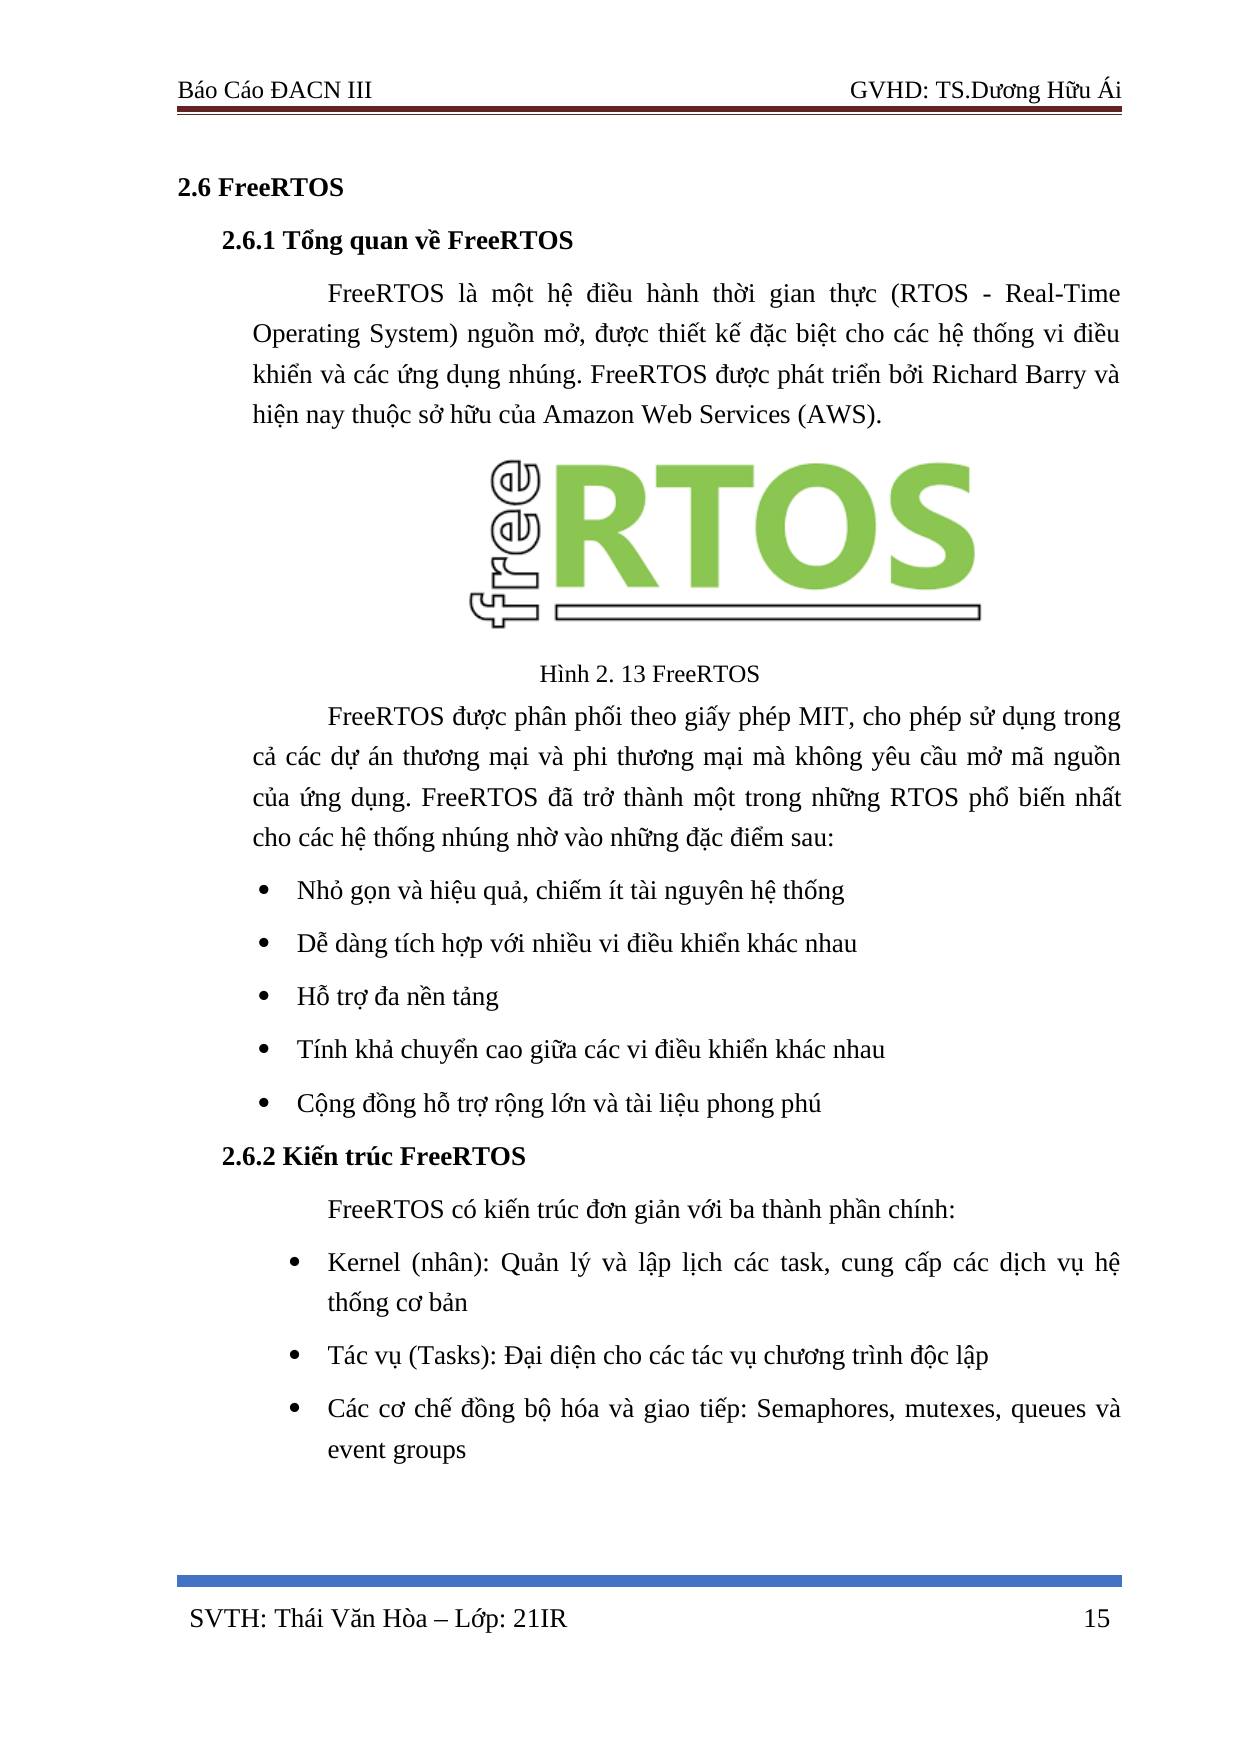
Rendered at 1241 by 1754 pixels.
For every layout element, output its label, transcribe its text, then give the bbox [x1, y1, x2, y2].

subtitle 2.6 FreeRTOS [177, 171, 1122, 202]
subtitle Tính khả chuyển cao giữa các vi điều khiển khác nhau [259, 1033, 1122, 1065]
subtitle Các cơ chế đồng bộ hóa và giao tiếp: Semaphores, mutexes, queues và event groups [290, 1392, 1122, 1464]
subtitle Dễ dàng tích hợp với nhiều vi điều khiển khác nhau [259, 927, 1122, 958]
subtitle Nhỏ gọn và hiệu quả, chiếm ít tài nguyên hệ thống [259, 874, 1122, 905]
subtitle FreeRTOS là một hệ điều hành thời gian thực (RTOS - Real-Time Operating System) nguồn mở, được thiết kế đặc biệt cho các hệ thống vi điều khiển và các ứng dụng nhúng. FreeRTOS được phát triển bởi Richard Barry và hiện nay thuộc sở hữu của Amazon Web Services (AWS). [252, 277, 1122, 429]
subtitle FreeRTOS có kiến trúc đơn giản với ba thành phần chính: [252, 1193, 1122, 1224]
subtitle 2.6.1 Tổng quan về FreeRTOS [222, 224, 1122, 255]
subtitle FreeRTOS được phân phối theo giấy phép MIT, cho phép sử dụng trong cả các dự án thương mại và phi thương mại mà không yêu cầu mở mã nguồn của ứng dụng. FreeRTOS đã trở thành một trong những RTOS phổ biến nhất cho các hệ thống nhúng nhờ vào những đặc điểm sau: [252, 700, 1122, 852]
subtitle Kernel (nhân): Quản lý và lập lịch các task, cung cấp các dịch vụ hệ thống cơ bản [290, 1246, 1122, 1317]
subtitle Hỗ trợ đa nền tảng [259, 980, 1122, 1012]
text Hình 2. 13 FreeRTOS [177, 659, 1122, 687]
subtitle 2.6.2 Kiến trúc FreeRTOS [222, 1140, 1122, 1171]
picture [461, 451, 988, 637]
subtitle Cộng đồng hỗ trợ rộng lớn và tài liệu phong phú [259, 1087, 1122, 1118]
subtitle Tác vụ (Tasks): Đại diện cho các tác vụ chương trình độc lập [290, 1339, 1122, 1370]
